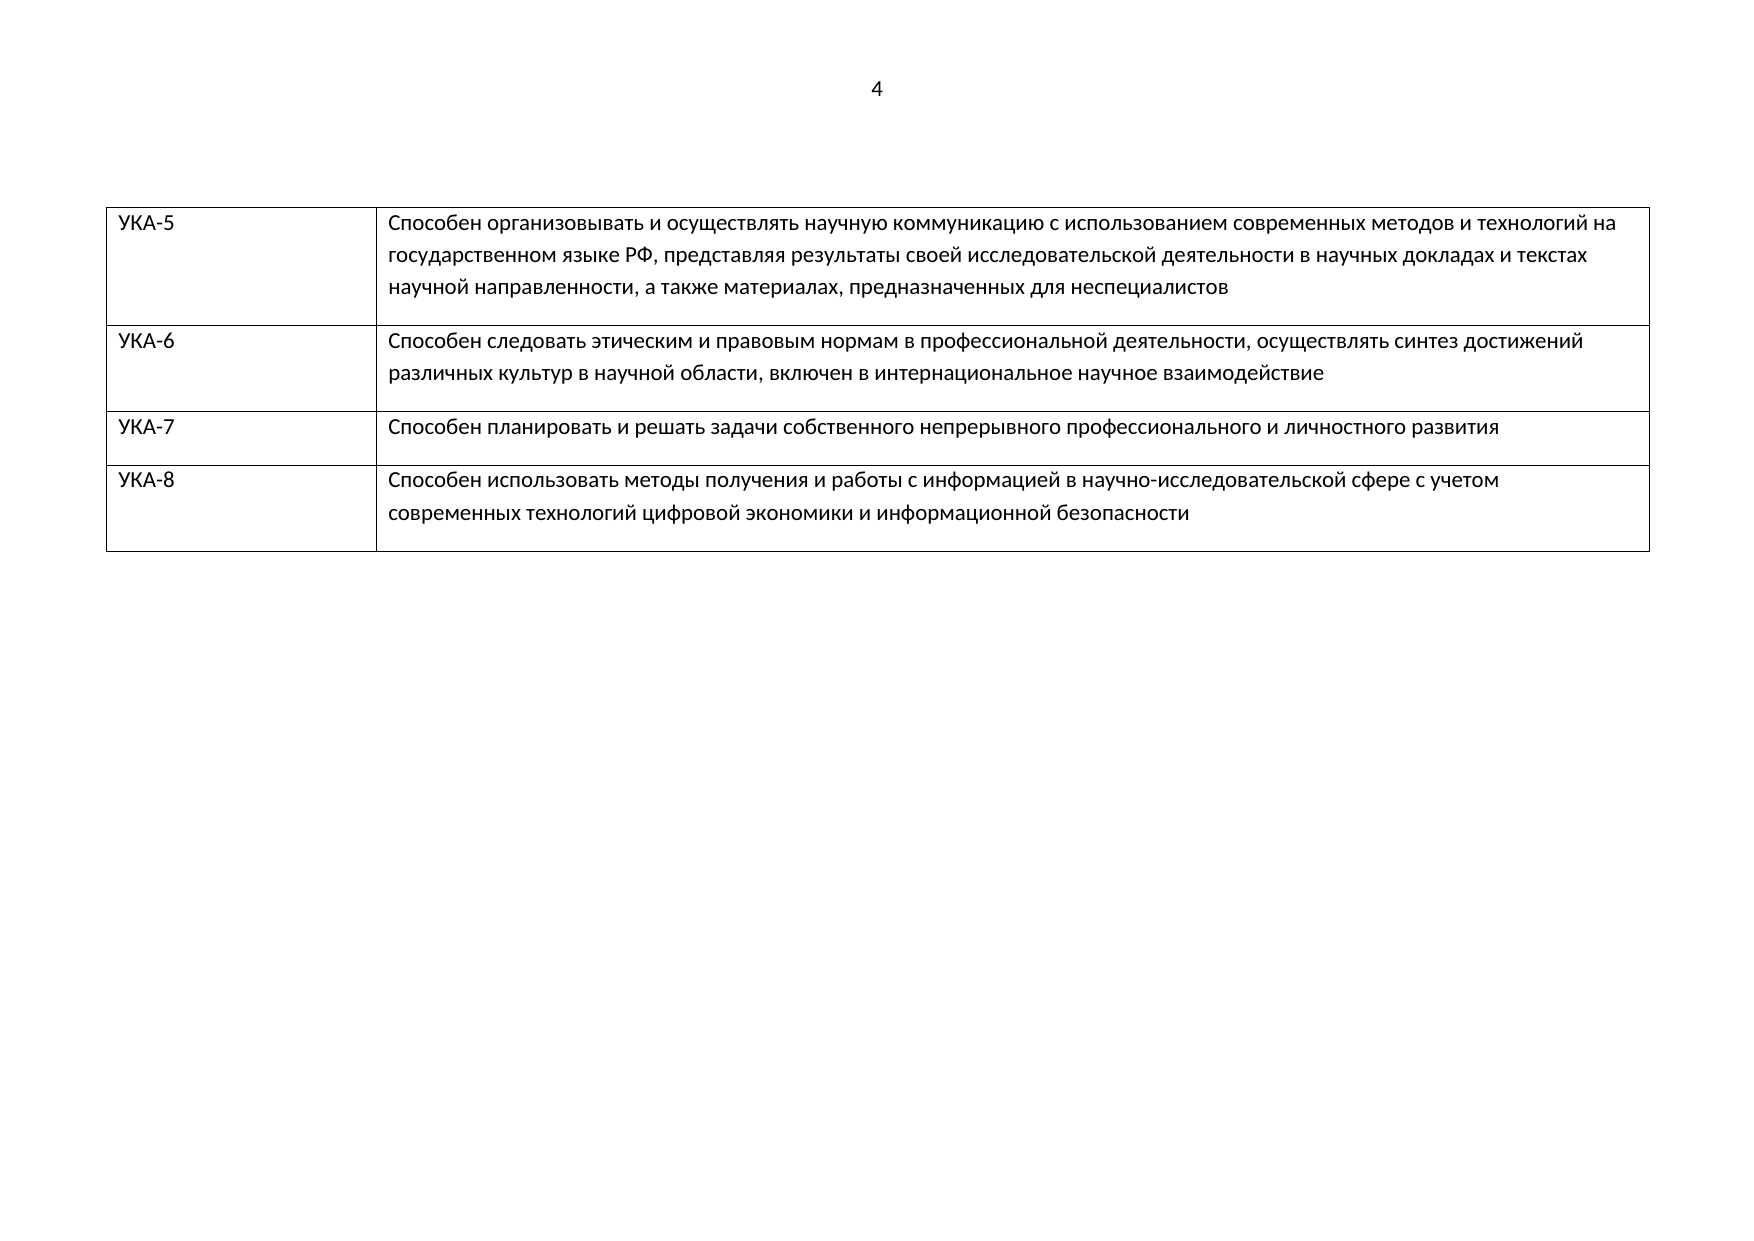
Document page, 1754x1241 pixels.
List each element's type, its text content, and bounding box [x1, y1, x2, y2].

table_cell Способен следовать этическим и правовым нормам в профессиональной деятельности, осуществлять синтез достижений различных культур в научной области, включен в интернациональное научное взаимодействие [377, 326, 1649, 411]
table_cell УКА-8 [107, 466, 376, 551]
table_cell УКА-5 [107, 208, 376, 325]
table_cell Способен планировать и решать задачи собственного непрерывного профессионального и личностного развития [377, 412, 1649, 464]
table_cell Способен использовать методы получения и работы с информацией в научно-исследовательской сфере с учетом современных технологий цифровой экономики и информационной безопасности [377, 466, 1649, 551]
table_cell УКА-6 [107, 326, 376, 411]
table_cell Способен организовывать и осуществлять научную коммуникацию с использованием современных методов и технологий на государственном языке РФ, представляя результаты своей исследовательской деятельности в научных докладах и текстах научной направленности, а также материалах, предназначенных для неспециалистов [377, 208, 1649, 325]
table_cell УКА-7 [107, 412, 376, 464]
